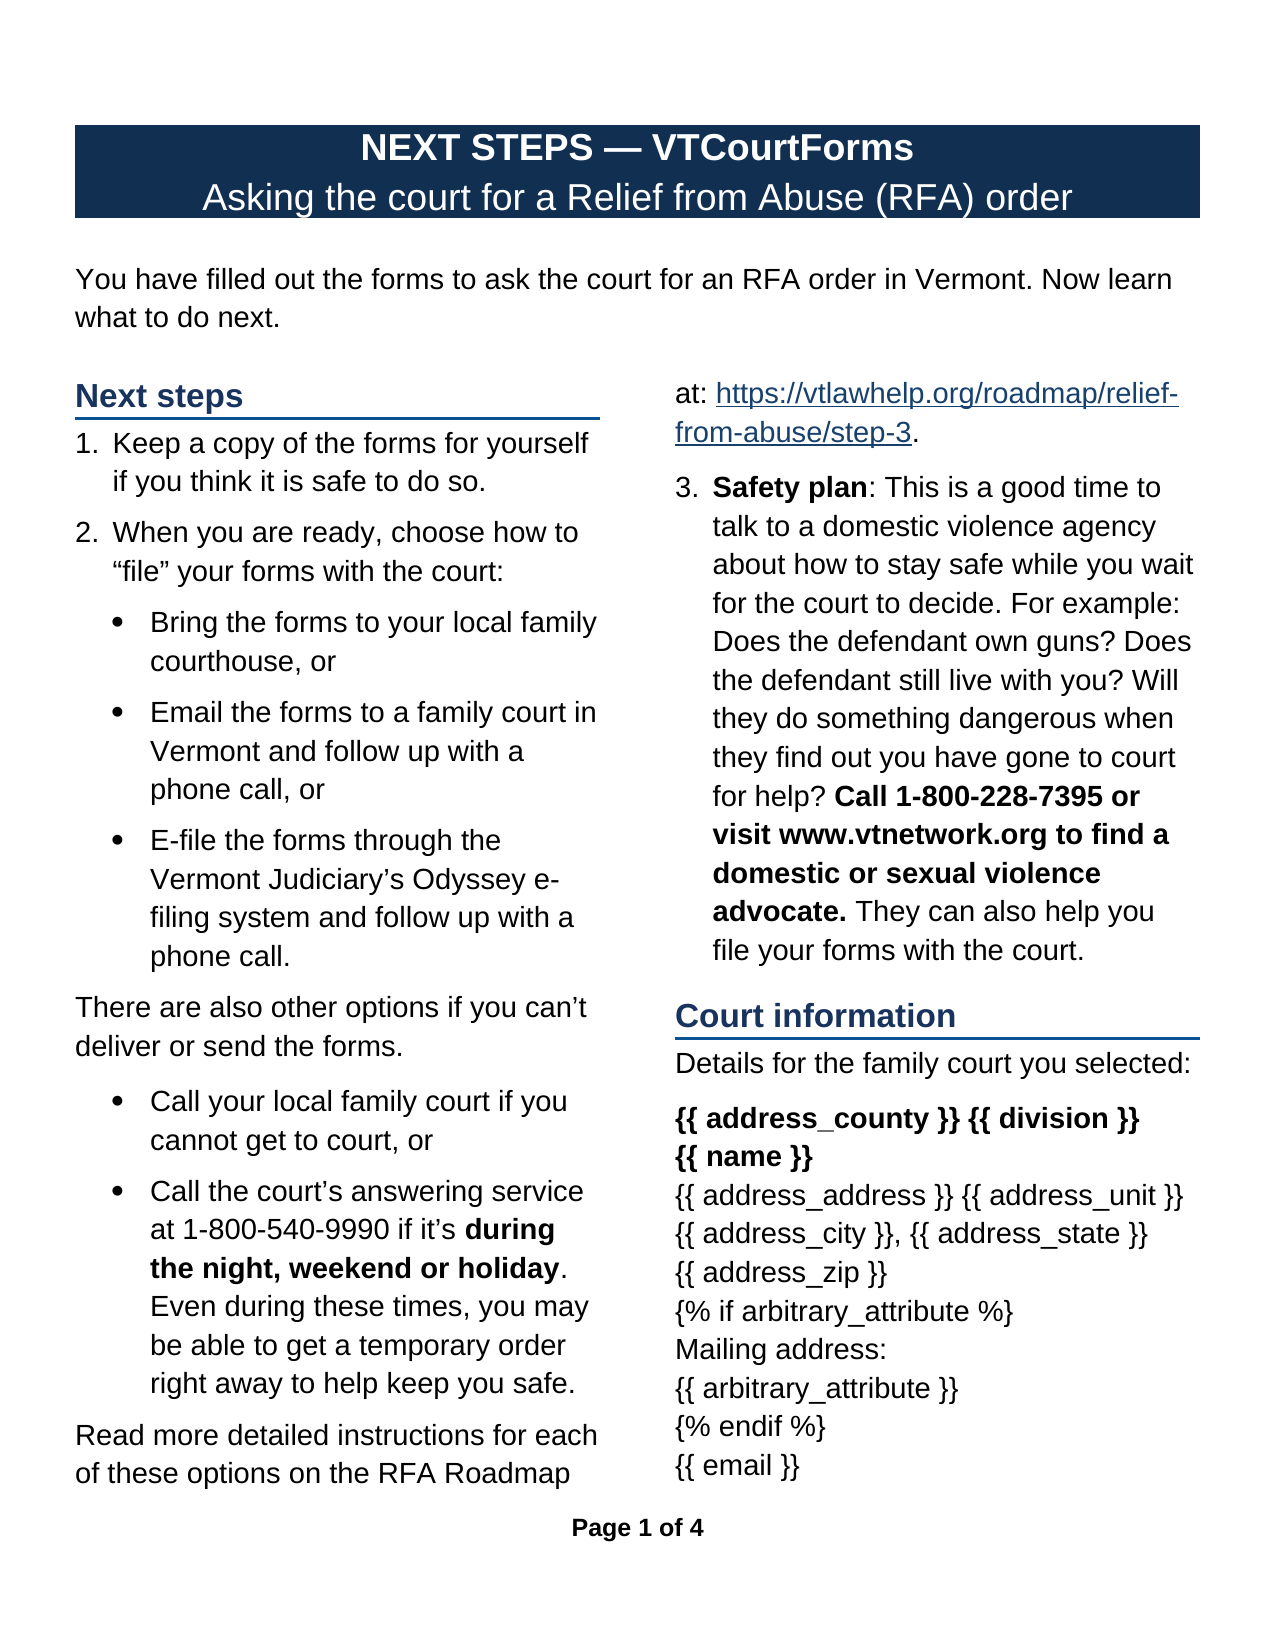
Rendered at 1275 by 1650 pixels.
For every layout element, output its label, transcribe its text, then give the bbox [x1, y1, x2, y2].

list Bring the forms to your local family courthouse, or [112, 605, 600, 677]
subtitle Court information [675, 996, 1200, 1037]
text You have filled out the forms to ask the court for an RFA order in Vermont. Now learn what to do next. [75, 262, 1200, 334]
text There are also other options if you can’t deliver or send the forms. [75, 990, 600, 1062]
list Safety plan: This is a good time to talk to a domestic violence agency about how to stay safe while you wait for the court to decide. For example: Does the defendant own guns? Does the defendant still live with you? Will they do something dangerous when they find out you have gone to court for help? Call 1-800-228-7395 or visit www.vtnetwork.org to find a domestic or sexual violence advocate. They can also help you file your forms with the court. [675, 470, 1200, 966]
list Email the forms to a family court in Vermont and follow up with a phone call, or [112, 695, 600, 806]
list Call the court’s answering service at 1-800-540-9990 if it’s during the night, weekend or holiday. Even during these times, you may be able to get a temporary order right away to help keep you safe. [112, 1173, 600, 1400]
subtitle Next steps [75, 376, 600, 417]
list Keep a copy of the forms for yourself if you think it is safe to do so. [75, 426, 600, 498]
text Read more detailed instructions for each of these options on the RFA Roadmap at: https://vtlawhelp.org/roadmap/relief-from-abuse/step-3. [75, 1417, 600, 1489]
text Details for the family court you selected: [675, 1046, 1200, 1079]
list E-file the forms through the Vermont Judiciary’s Odyssey e-filing system and follow up with a phone call. [112, 823, 600, 972]
list Call your local family court if you cannot get to court, or [112, 1084, 600, 1156]
text Read more detailed instructions for each of these options on the RFA Roadmap at: https://vtlawhelp.org/roadmap/relief-from-abuse/step-3. [675, 376, 1200, 448]
list When you are ready, choose how to “file” your forms with the court: [75, 515, 600, 587]
text NEXT STEPS — VTCourtForms Asking the court for a Relief from Abuse (RFA) order [75, 125, 1200, 218]
